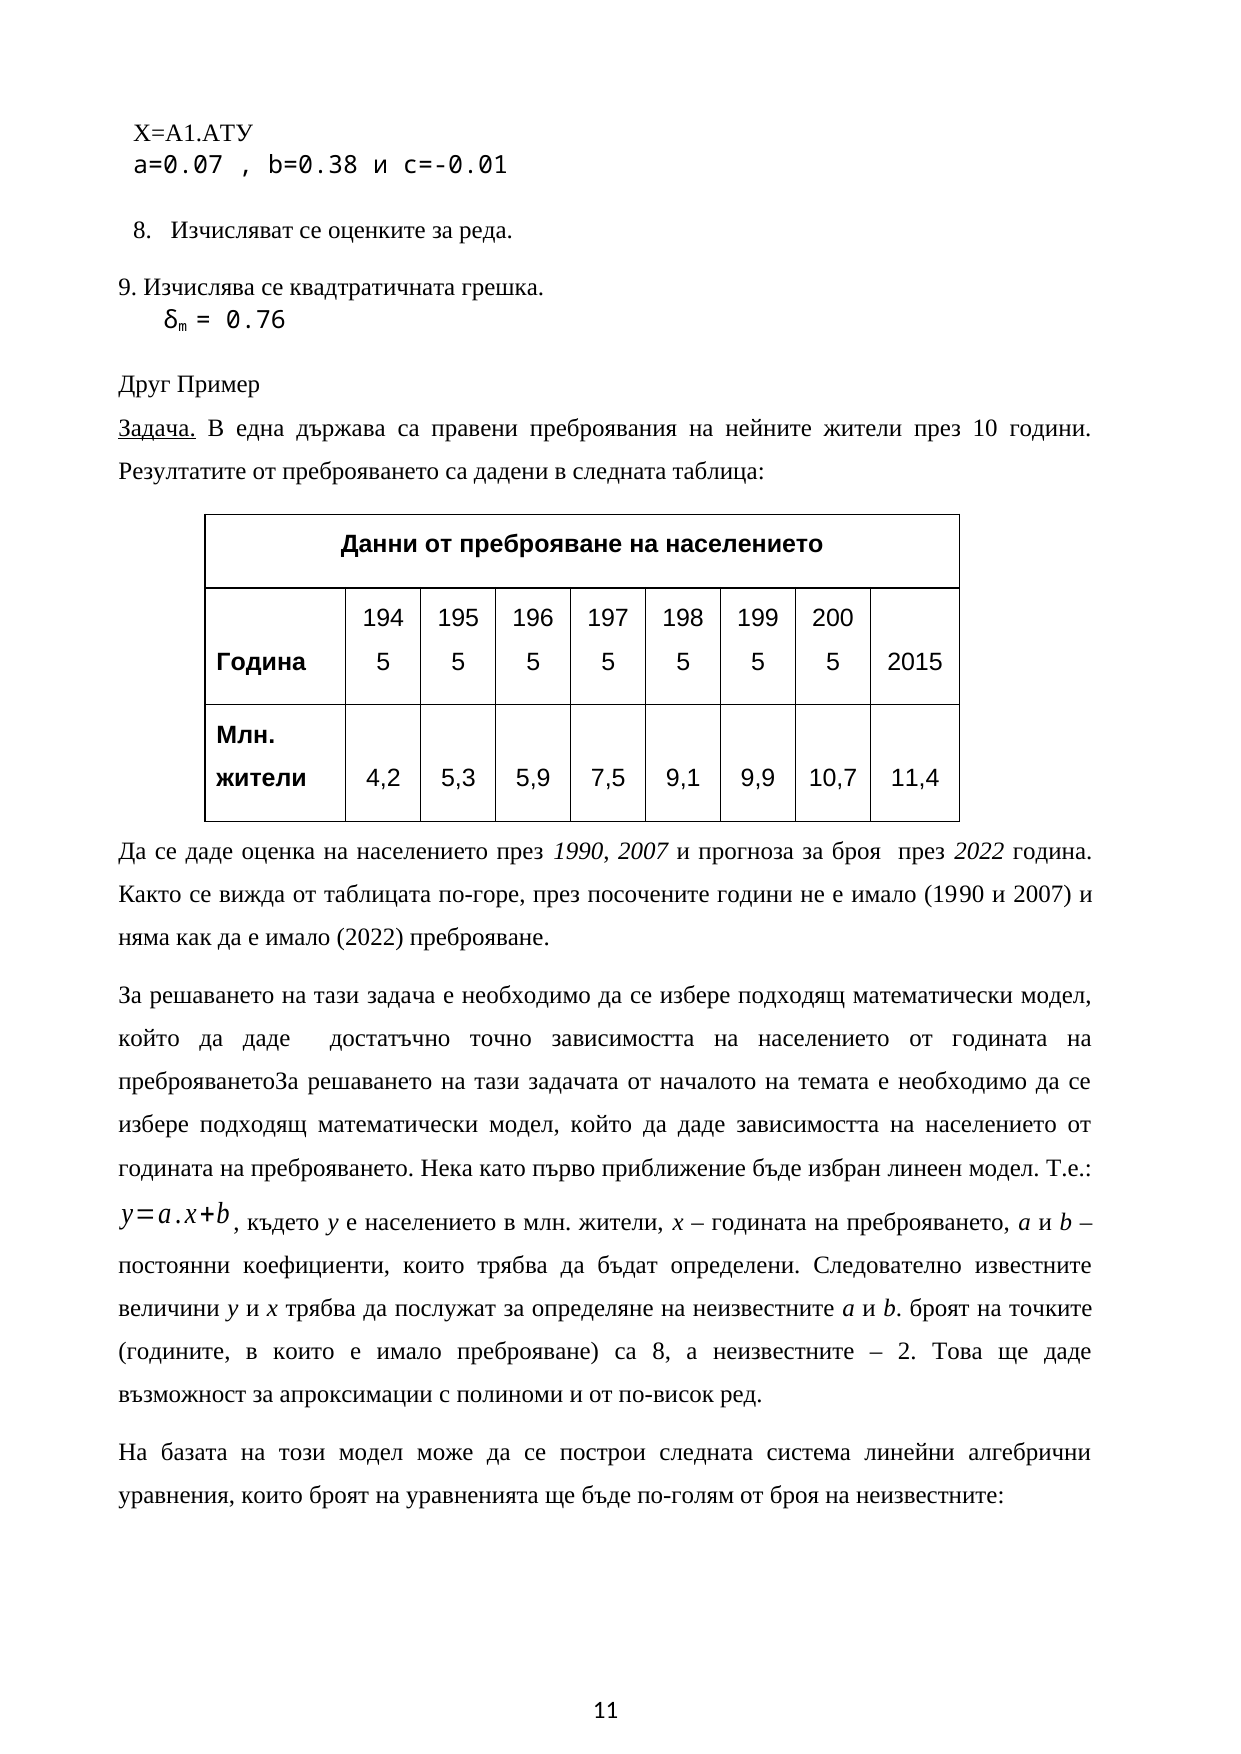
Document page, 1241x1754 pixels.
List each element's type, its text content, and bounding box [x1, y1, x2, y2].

table_cell 2005 [796, 589, 870, 704]
table_cell 1975 [571, 589, 645, 704]
table_cell 9,1 [646, 705, 720, 821]
text За решаването на тази задача е необходимо да се избере подходящ математически модел, който да даде достатъчно точно зависимостта на населението от годината на преброяванетоЗа решаването на тази задачата от началото на темата е необходимо да се избере подходящ математически модел, който да даде зависимостта на населението от годината на преброяването. Нека като първо приближение бъде избран линеен модел. Т.е.: , където y е населението в млн. жители, x – годината на преброяването, a и b – постоянни коефициенти, които трябва да бъдат определени. Следователно известните величини y и x трябва да послужат за определяне на неизвестните a и b. броят на точките (годините, в които е имало преброяване) са 8, а неизвестните – 2. Това ще даде възможност за апроксимации с полиноми и от по-висок ред. [118, 980, 1092, 1408]
table_cell 2015 [871, 589, 959, 704]
table_cell Година [206, 589, 345, 704]
text а=0.07 , b=0.38 и c=-0.01 [133, 147, 1092, 181]
table_cell 9,9 [721, 705, 795, 821]
text Друг Пример [118, 369, 1092, 398]
table_cell Млн. жители [206, 705, 345, 821]
table_header Данни от преброяване на населението [206, 515, 959, 587]
table_cell 5,3 [421, 705, 495, 821]
table_cell 1985 [646, 589, 720, 704]
table_cell 10,7 [796, 705, 870, 821]
table_cell 5,9 [496, 705, 570, 821]
table_cell 1995 [721, 589, 795, 704]
text Задача. В една държава са правени преброявания на нейните жители през 10 години. Резултатите от преброяването са дадени в следната таблица: [118, 413, 1092, 484]
text Х=А1.АТУ [133, 118, 1092, 147]
table_cell 1945 [346, 589, 420, 704]
text На базата на този модел може да се построи следната система линейни алгебрични уравнения, които броят на уравненията ще бъде по-голям от броя на неизвестните: [118, 1437, 1092, 1509]
text Да се даде оценка на населението през 1990, 2007 и прогноза за броя през 2022 година. Както се вижда от таблицата по-горе, през посочените години не е имало (1990 и 2007) и няма как да е имало (2022) преброяване. [118, 836, 1092, 951]
table_cell 1965 [496, 589, 570, 704]
table_cell 1955 [421, 589, 495, 704]
table_cell 4,2 [346, 705, 420, 821]
text δm = 0.76 [118, 301, 1092, 335]
list 9. Изчислява се квадтратичната грешка. [118, 272, 1092, 301]
list Изчисляват се оценките за реда. [133, 215, 1092, 244]
table_cell 7,5 [571, 705, 645, 821]
table_cell 11,4 [871, 705, 959, 821]
